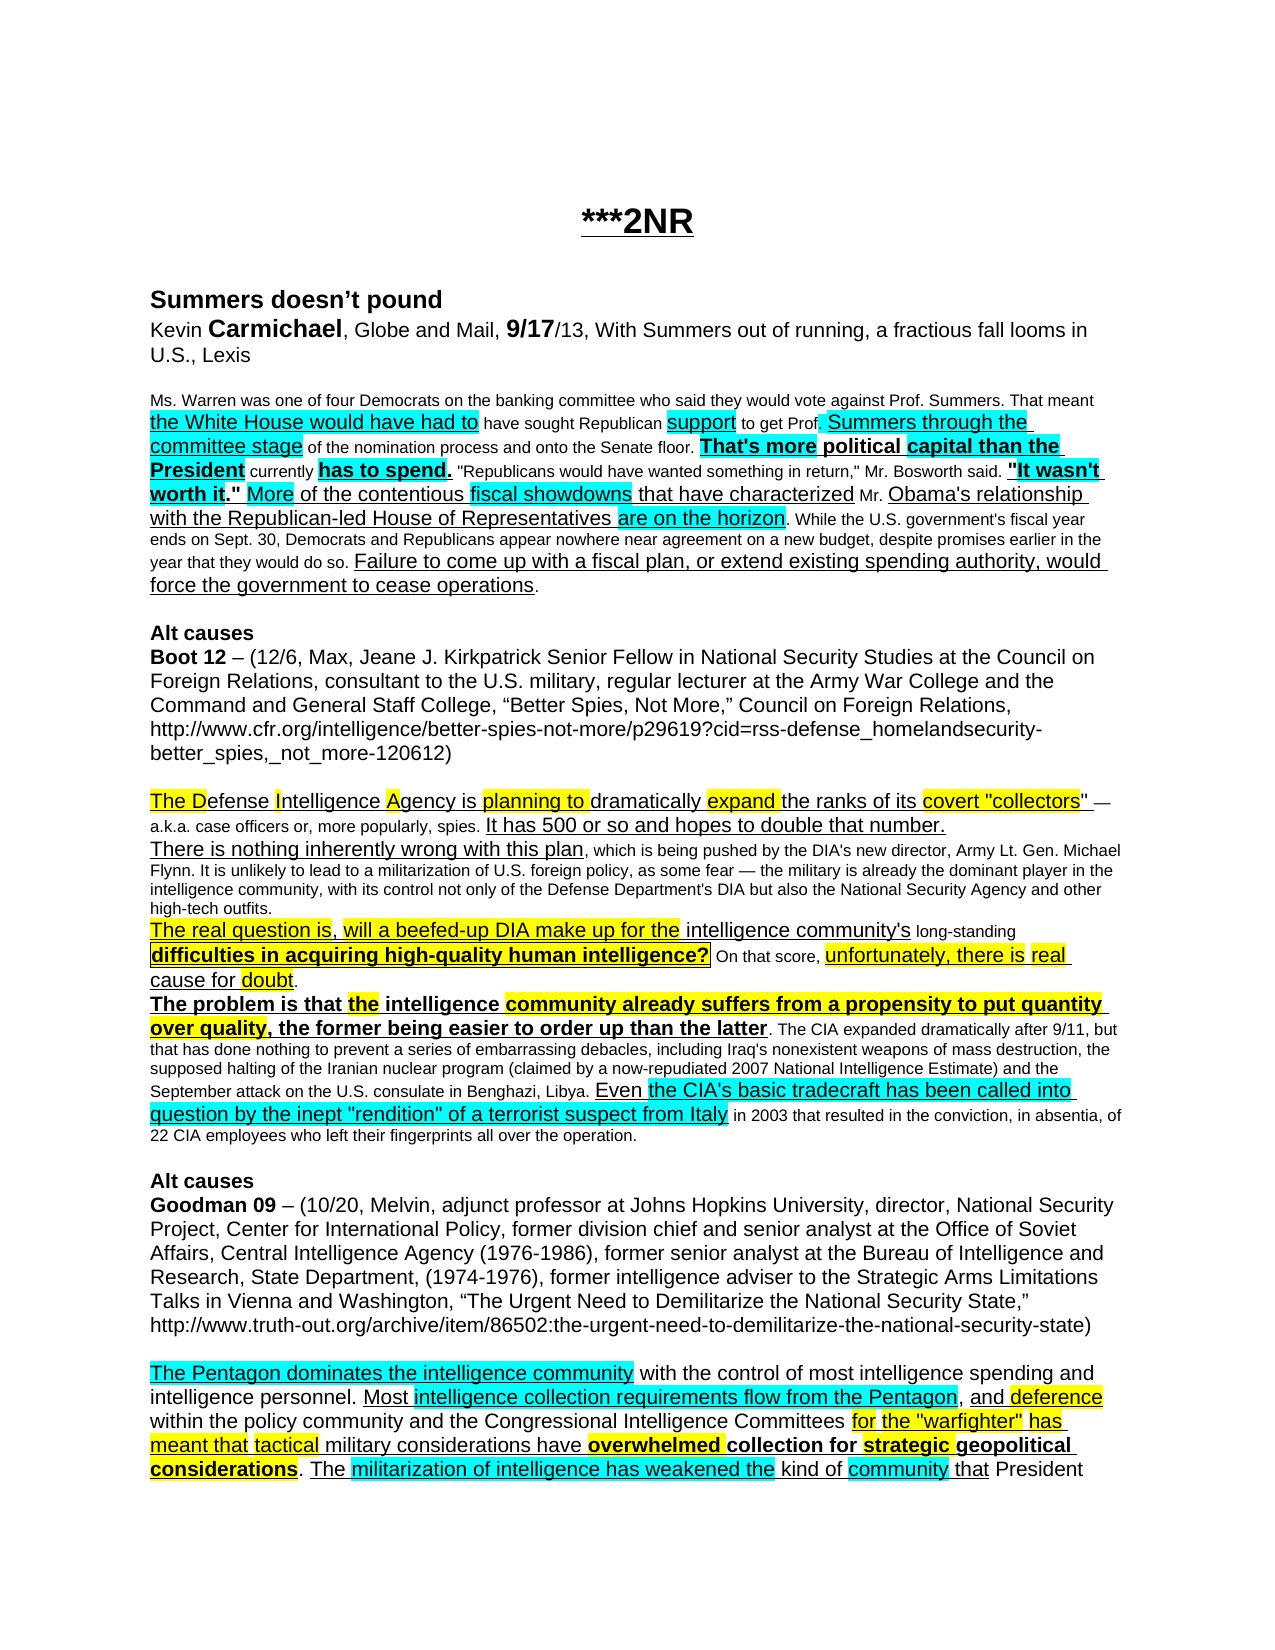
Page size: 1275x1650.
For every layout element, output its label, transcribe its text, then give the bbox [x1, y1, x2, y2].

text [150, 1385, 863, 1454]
text Ms. Warren was one of four Democrats on the banking committee who said they would vote against Prof. Summers. That meant the White House would have had to have sought Republican support to get Prof. Summers through the committee stage of the nomination process and onto the Senate floor. That's more political capital than the President currently has to spend. "Republicans would have wanted something in return," Mr. Bosworth said. "It wasn't worth it." More of the contentious fiscal showdowns that have characterized Mr. Obama's relationship with the Republican-led House of Representatives are on the horizon. While the U.S. government's fiscal year ends on Sept. 30, Democrats and Republicans appear nowhere near agreement on a new budget, despite promises earlier in the year that they would do so. Failure to come up with a fiscal plan, or extend existing spending authority, would force the government to cease operations. [150, 391, 1125, 597]
text Alt causes [150, 1169, 1125, 1193]
text Boot 12 – (12/6, Max, Jeane J. Kirkpatrick Senior Fellow in National Security Studies at the Council on Foreign Relations, consultant to the U.S. military, regular lecturer at the Army War College and the Command and General Staff College, “Better Spies, Not More,” Council on Foreign Relations, http://www.cfr.org/intelligence/better-spies-not-more/p29619?cid=rss-defense_homelandsecurity-better_spies,_not_more-120612) [150, 645, 1125, 765]
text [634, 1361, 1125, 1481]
text There is nothing inherently wrong with this plan, which is being pushed by the DIA's new director, Army Lt. Gen. Michael Flynn. It is unlikely to lead to a militarization of U.S. foreign policy, as some fear — the military is already the dominant player in the intelligence community, with its control not only of the Defense Department's DIA but also the National Security Agency and other high-tech outfits. [150, 837, 1125, 918]
text Goodman 09 – (10/20, Melvin, adjunct professor at Johns Hopkins University, director, National Security Project, Center for International Policy, former division chief and senior analyst at the Office of Soviet Affairs, Central Intelligence Agency (1976-1986), former senior analyst at the Bureau of Intelligence and Research, State Department, (1974-1976), former intelligence adviser to the Strategic Arms Limitations Talks in Vienna and Washington, “The Urgent Need to Demilitarize the National Security State,” http://www.truth-out.org/archive/item/86502:the-urgent-need-to-demilitarize-the-national-security-state) [150, 1193, 1125, 1337]
text The Defense Intelligence Agency is planning to dramatically expand the ranks of its covert "collectors" — a.k.a. case officers or, more popularly, spies. It has 500 or so and hopes to double that number. [150, 789, 1125, 837]
text Alt causes [150, 621, 1125, 645]
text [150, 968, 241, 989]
text The problem is that the intelligence community already suffers from a propensity to put quantity over quality, the former being easier to order up than the latter. The CIA expanded dramatically after 9/11, but that has done nothing to prevent a series of embarrassing debacles, including Iraq's nonexistent weapons of mass destruction, the supposed halting of the Iranian nuclear program (claimed by a now-repudiated 2007 National Intelligence Estimate) and the September attack on the U.S. consulate in Benghazi, Libya. Even the CIA's basic tradecraft has been called into question by the inept "rendition" of a terrorist suspect from Italy in 2003 that resulted in the conviction, in absentia, of 22 CIA employees who left their fingerprints all over the operation. [150, 992, 1125, 1145]
subtitle Summers doesn’t pound [150, 286, 1125, 314]
subtitle ***2NR [150, 200, 1125, 241]
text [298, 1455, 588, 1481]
text Kevin Carmichael, Globe and Mail, 9/17/13, With Summers out of running, a fractious fall looms in U.S., Lexis [150, 314, 1125, 367]
text The real question is, will a beefed-up DIA make up for the intelligence community's long-standing difficulties in acquiring high-quality human intelligence? On that score, unfortunately, there is real cause for doubt. [293, 918, 1125, 992]
